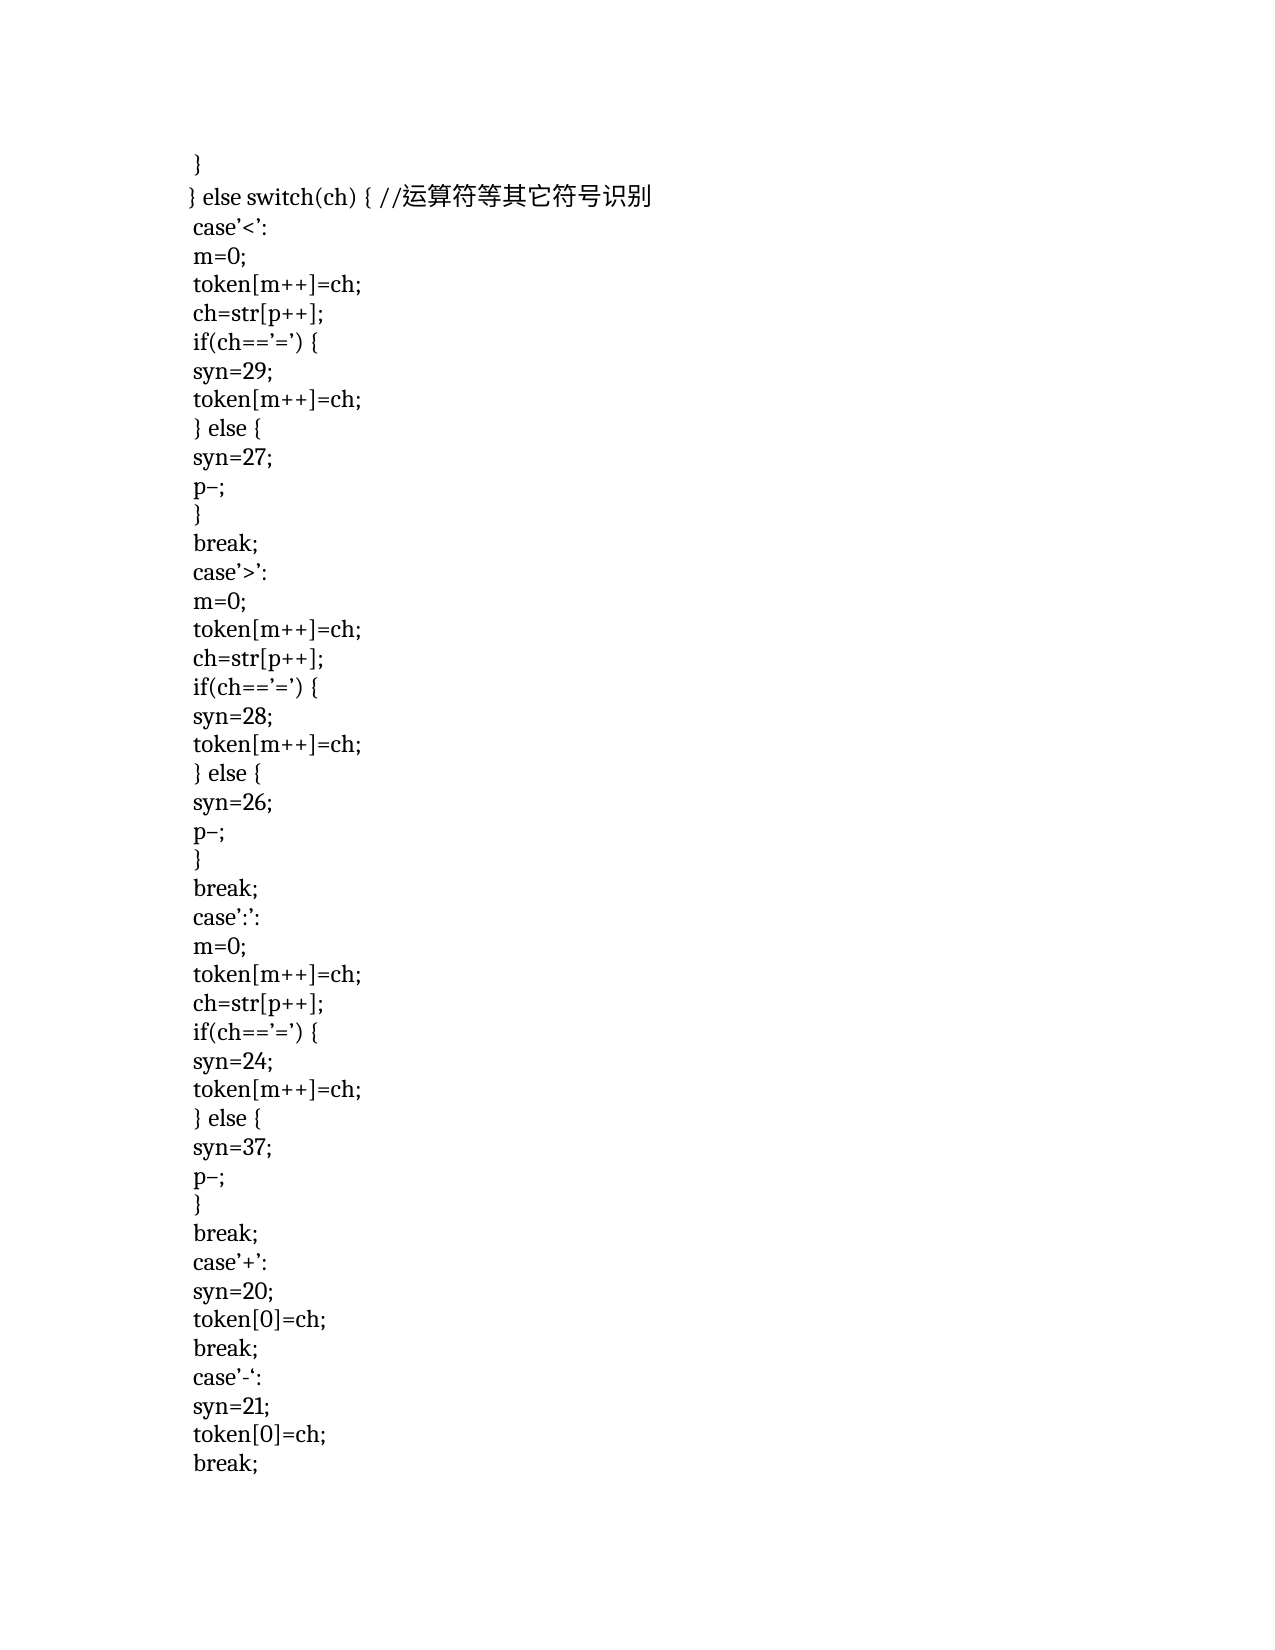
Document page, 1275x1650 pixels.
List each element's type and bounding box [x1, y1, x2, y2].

text [187, 150, 1087, 1478]
